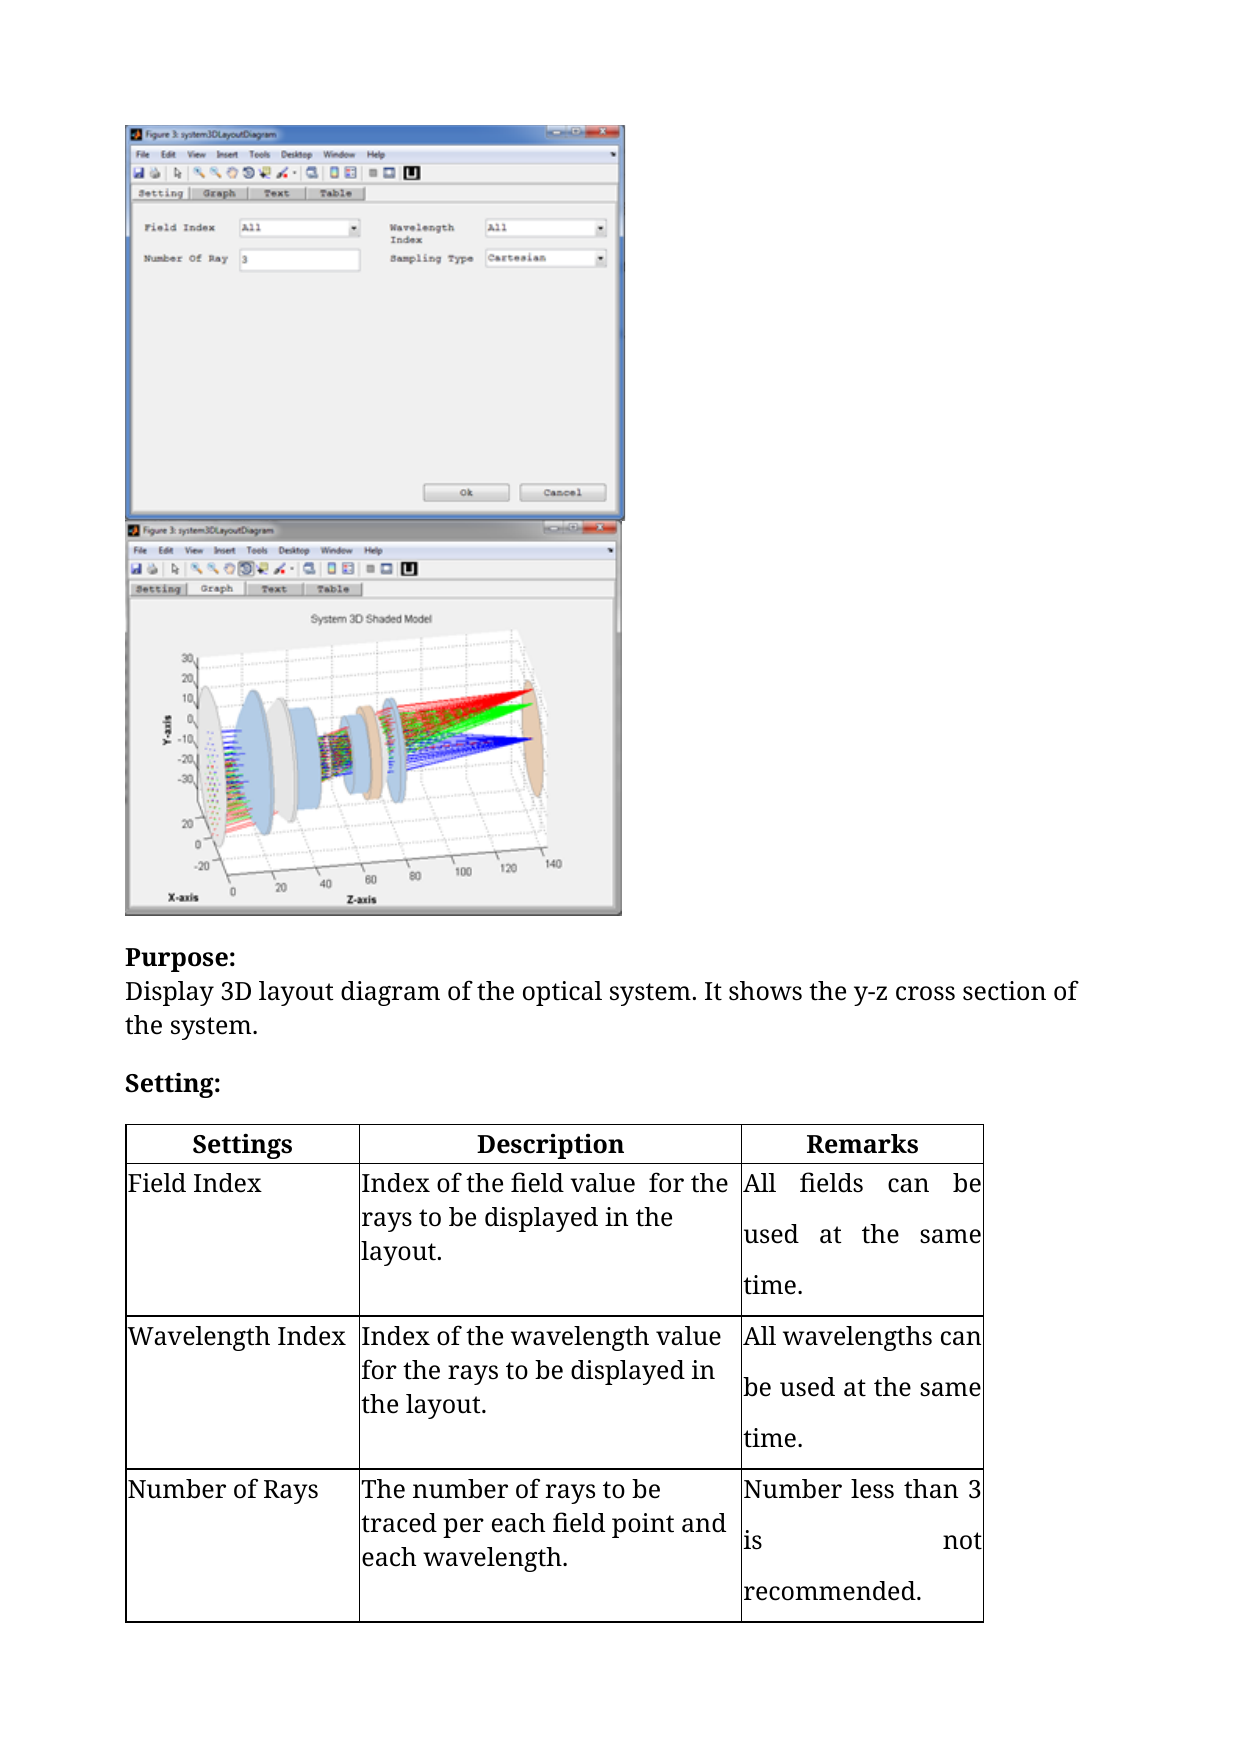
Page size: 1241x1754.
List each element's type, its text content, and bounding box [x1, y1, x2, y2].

table_cell Number of Rays [127, 1470, 359, 1621]
table_cell All fields can be used at the same time. [742, 1164, 983, 1315]
table_cell Field Index [127, 1164, 359, 1315]
text Setting: [125, 1066, 1115, 1100]
picture [125, 125, 625, 916]
table_header Settings [127, 1125, 359, 1162]
table_cell Index of the field value for the rays to be displayed in the layout. [360, 1164, 741, 1315]
text Display 3D layout diagram of the optical system. It shows the y-z cross section of the system. [125, 974, 1115, 1042]
table_cell Wavelength Index [127, 1317, 359, 1468]
table_header Description [360, 1125, 741, 1162]
table_header Remarks [742, 1125, 983, 1162]
text Purpose: [125, 939, 1115, 974]
table_cell The number of rays to be traced per each field point and each wavelength. [360, 1470, 741, 1621]
table_cell Index of the wavelength value for the rays to be displayed in the layout. [360, 1317, 741, 1468]
table_cell Number less than 3 is not recommended. [742, 1470, 983, 1621]
table_cell All wavelengths can be used at the same time. [742, 1317, 983, 1468]
